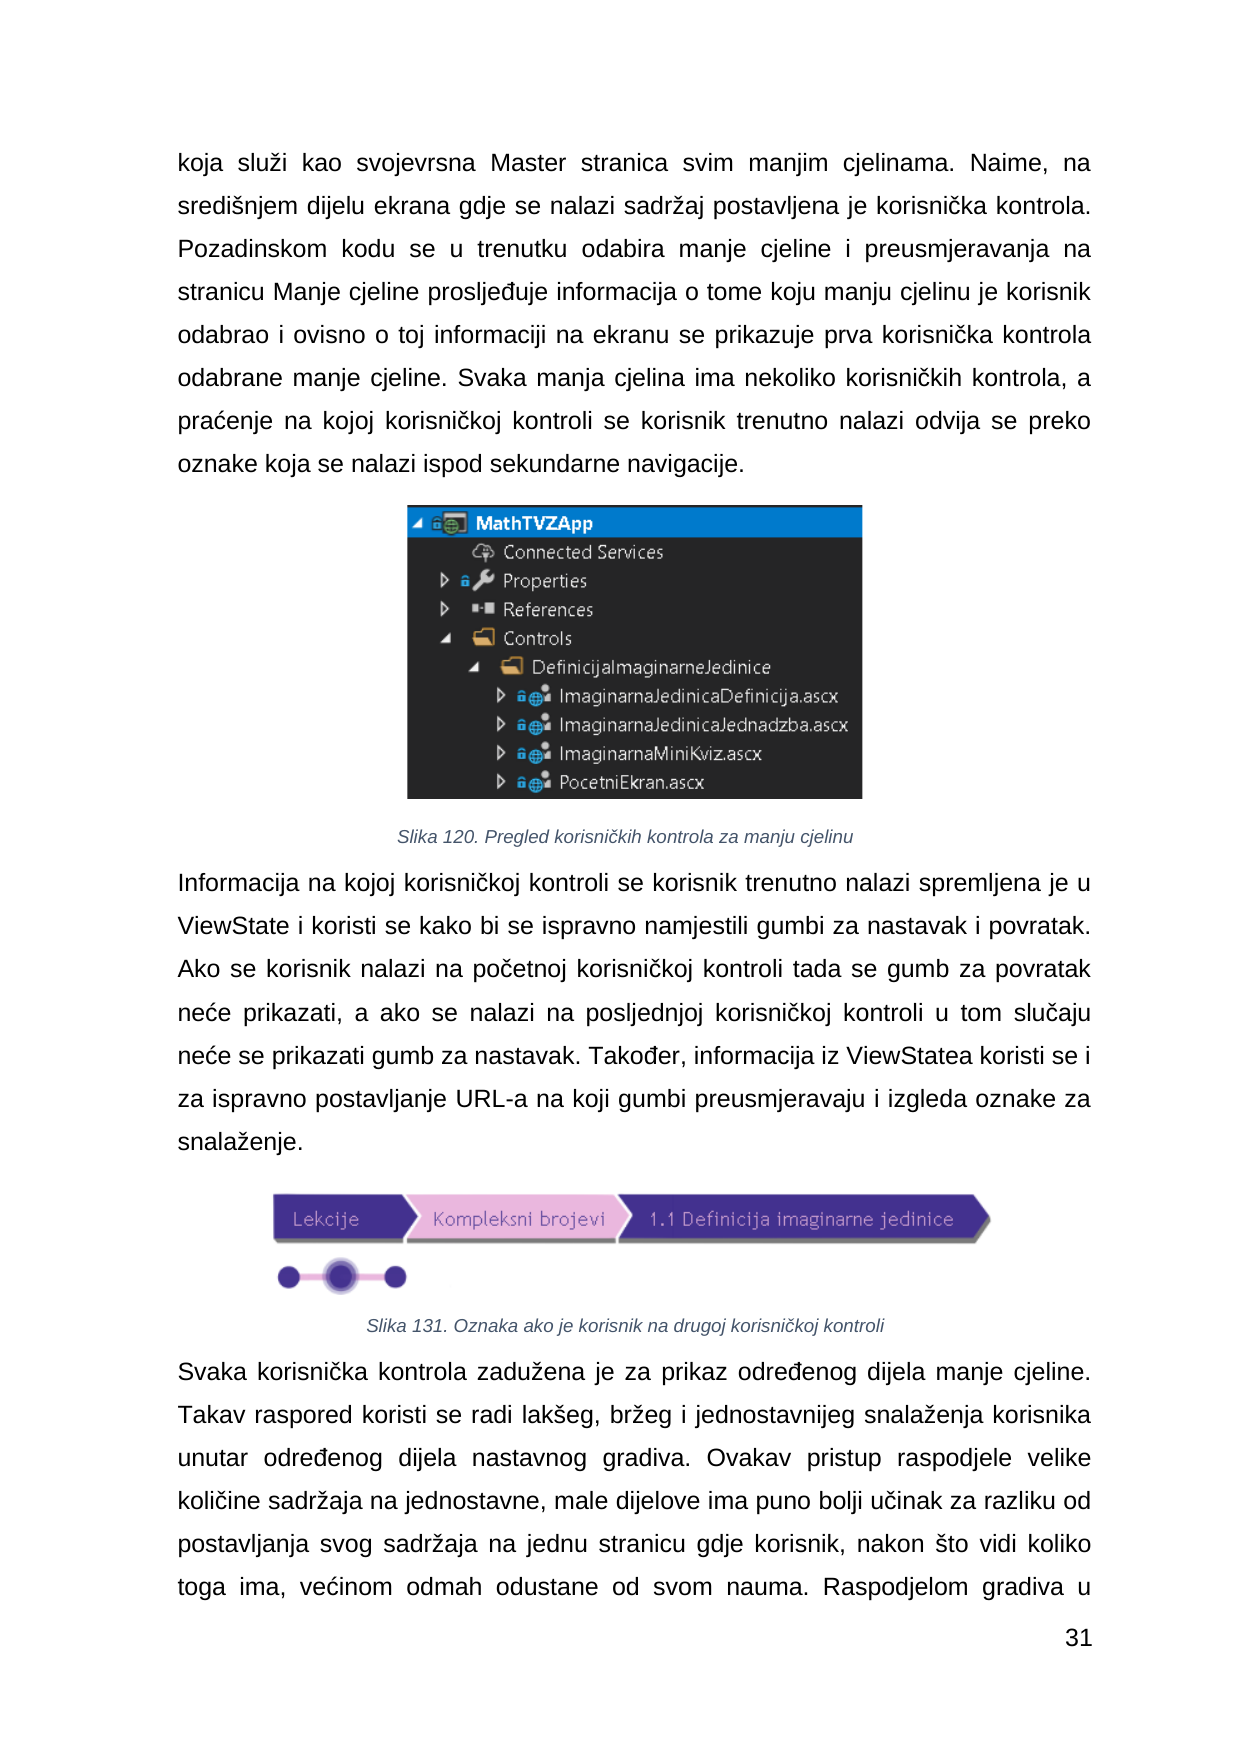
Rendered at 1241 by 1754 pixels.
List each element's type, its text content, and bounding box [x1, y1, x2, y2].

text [177, 1357, 1093, 1601]
picture [262, 1182, 1008, 1300]
text Informacija na kojoj korisničkoj kontroli se korisnik trenutno nalazi spremljena je u ViewState i koristi se kako bi se ispravno namjestili gumbi za nastavak i povratak. Ako se korisnik nalazi na početnoj korisničkoj kontroli tada se gumb za povratak neće prikazati, a ako se nalazi na posljednjoj korisničkoj kontroli u tom slučaju neće se prikazati gumb za nastavak. Također, informacija iz ViewStatea koristi se i za ispravno postavljanje URL-a na koji gumbi preusmjeravaju i izgleda oznake za snalaženje. [177, 868, 1093, 1156]
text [177, 148, 1093, 478]
picture [407, 505, 863, 799]
